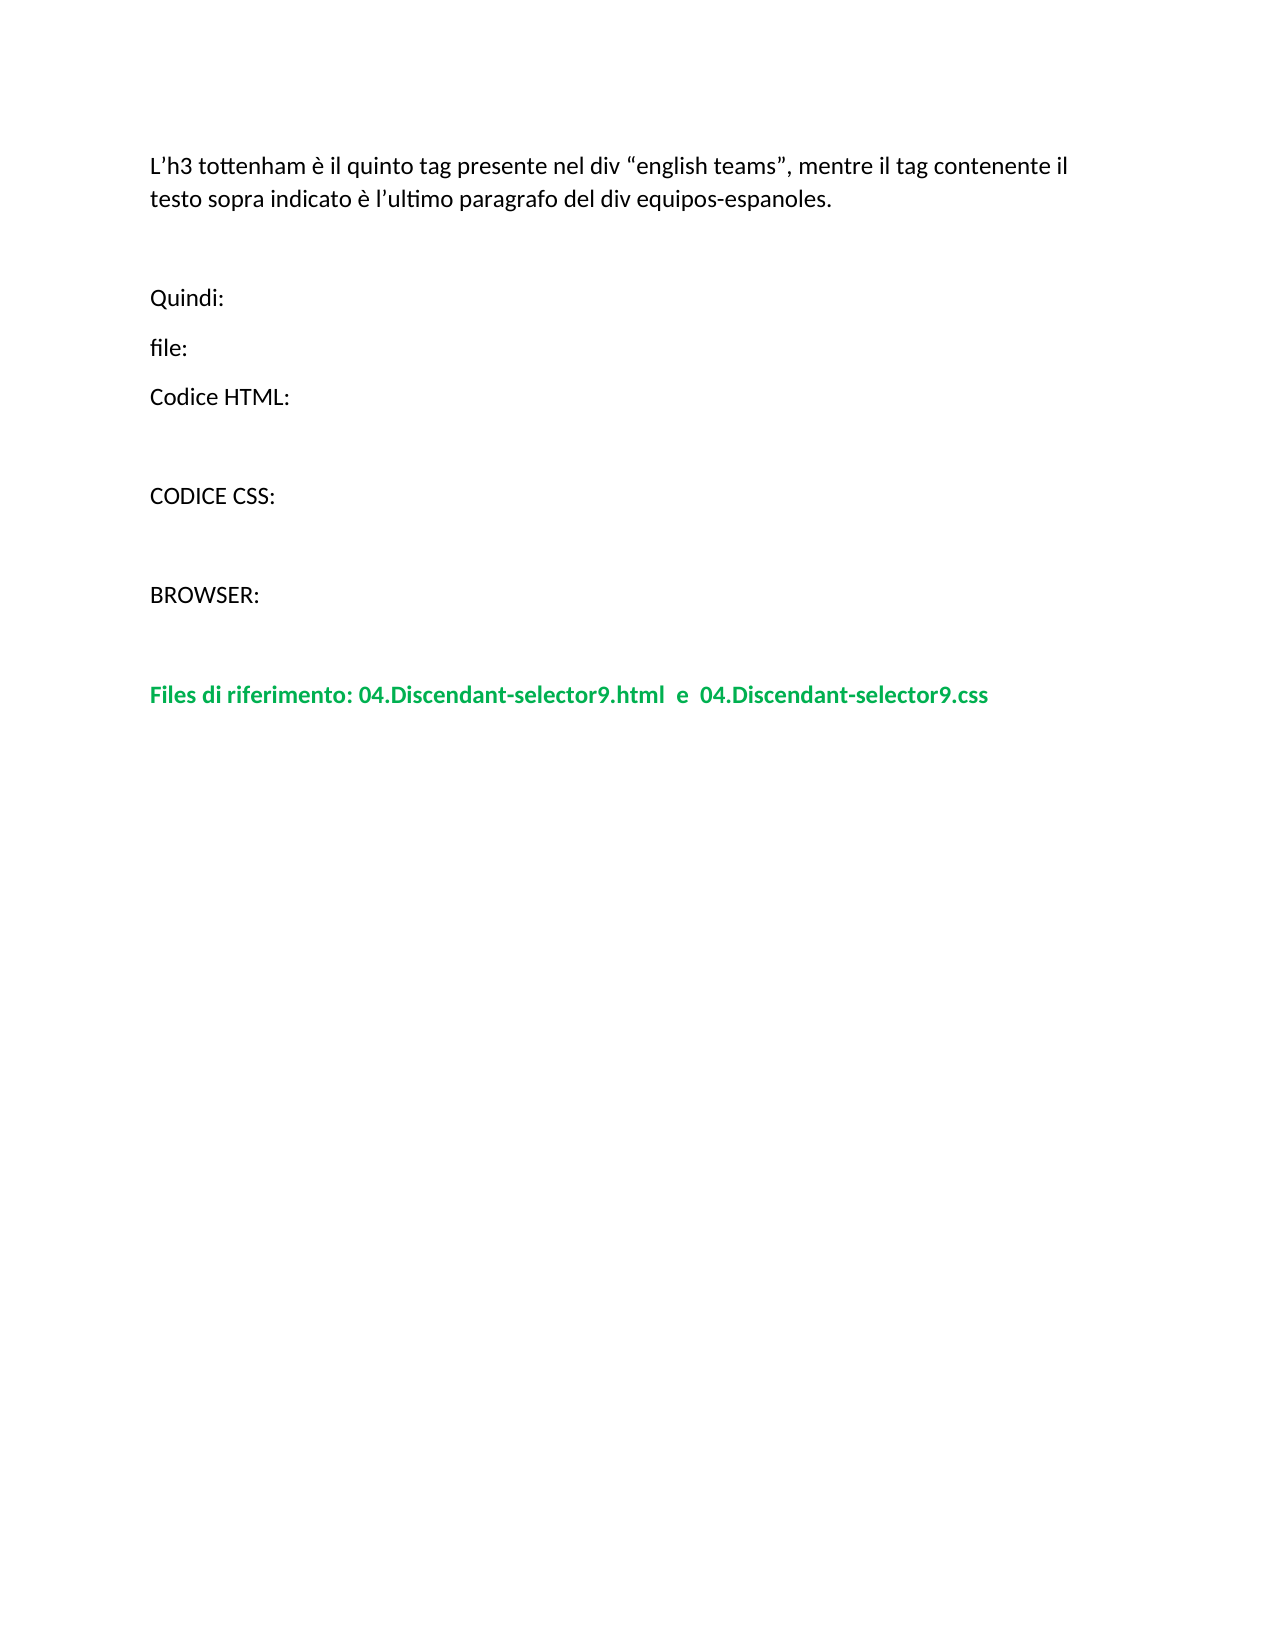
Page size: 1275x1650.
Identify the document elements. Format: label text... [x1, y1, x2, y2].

text CODICE CSS: [150, 480, 1125, 511]
text L’h3 tottenham è il quinto tag presente nel div “english teams”, mentre il tag contenente il testo sopra indicato è l’ultimo paragrafo del div equipos-espanoles. [150, 150, 1125, 213]
text Files di riferimento: 04.Discendant-selector9.html e 04.Discendant-selector9.css [150, 679, 1125, 709]
text file: [150, 332, 1125, 362]
text BROWSER: [150, 579, 1125, 610]
text Codice HTML: [150, 381, 1125, 412]
text Quindi: [150, 282, 1125, 313]
